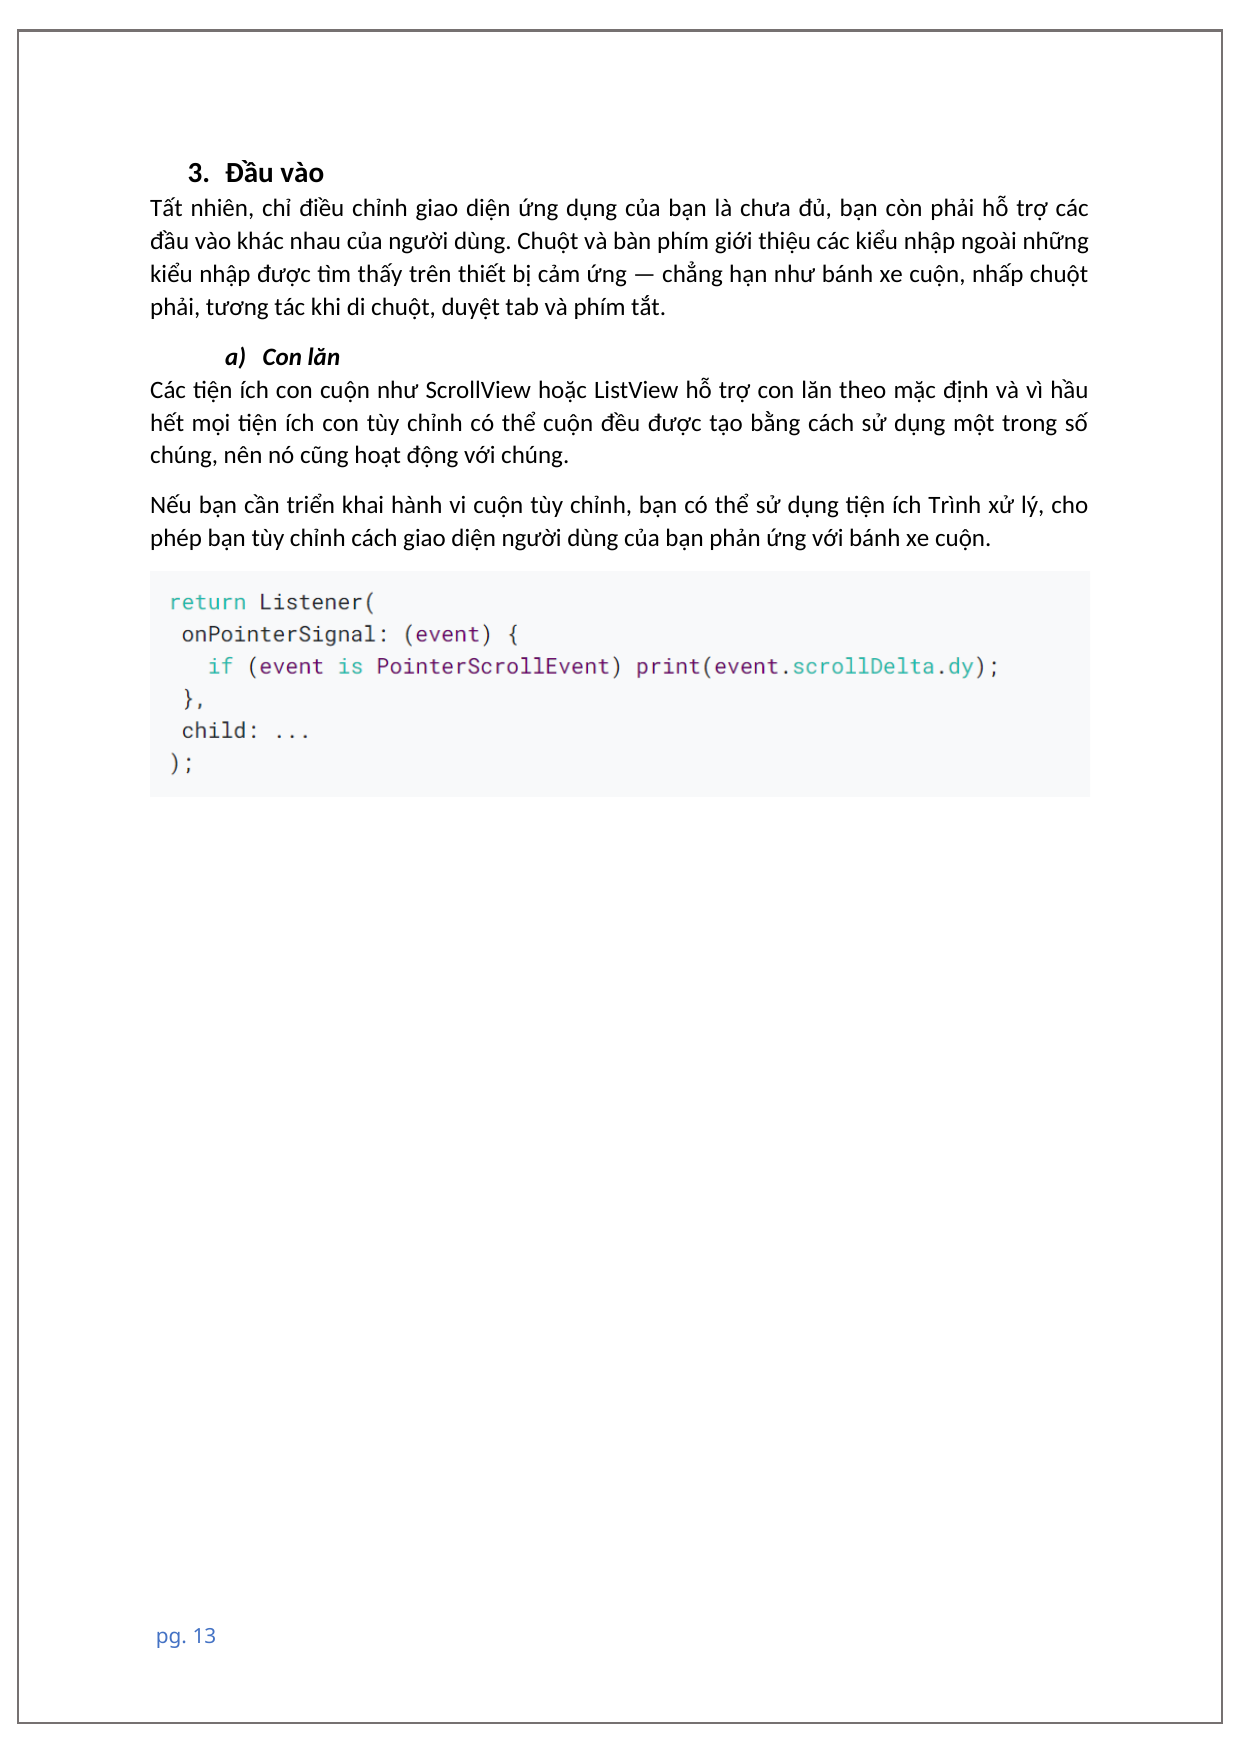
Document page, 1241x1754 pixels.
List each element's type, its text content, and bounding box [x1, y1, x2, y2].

text Nếu bạn cần triển khai hành vi cuộn tùy chỉnh, bạn có thể sử dụng tiện ích Trình xử lý, cho phép bạn tùy chỉnh cách giao diện người dùng của bạn phản ứng với bánh xe cuộn. [150, 489, 1090, 553]
subtitle Con lăn [225, 341, 1090, 371]
subtitle Đầu vào [187, 154, 1090, 190]
text Các tiện ích con cuộn như ScrollView hoặc ListView hỗ trợ con lăn theo mặc định và vì hầu hết mọi tiện ích con tùy chỉnh có thể cuộn đều được tạo bằng cách sử dụng một trong số chúng, nên nó cũng hoạt động với chúng. [150, 374, 1090, 470]
text Tất nhiên, chỉ điều chỉnh giao diện ứng dụng của bạn là chưa đủ, bạn còn phải hỗ trợ các đầu vào khác nhau của người dùng. Chuột và bàn phím giới thiệu các kiểu nhập ngoài những kiểu nhập được tìm thấy trên thiết bị cảm ứng — chẳng hạn như bánh xe cuộn, nhấp chuột phải, tương tác khi di chuột, duyệt tab và phím tắt. [150, 193, 1090, 322]
picture [150, 571, 1091, 798]
